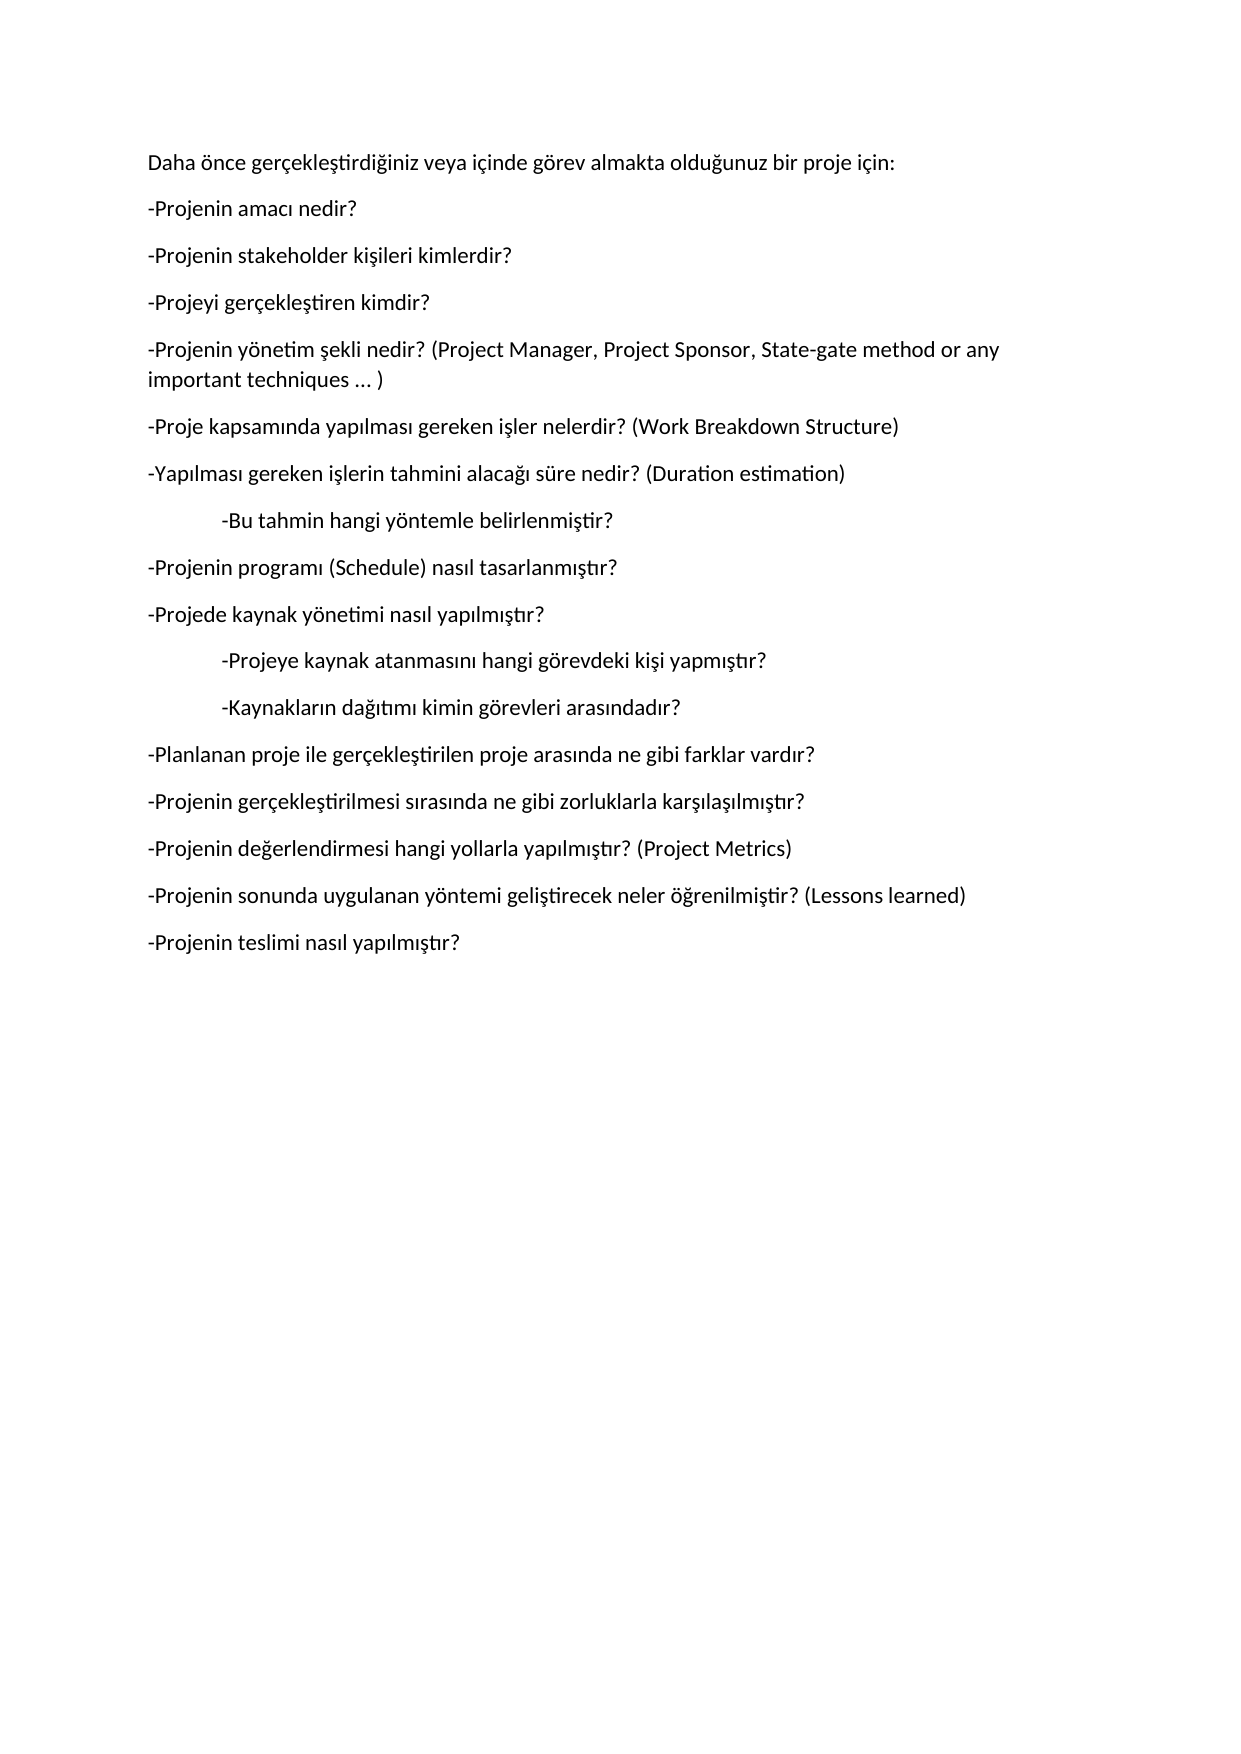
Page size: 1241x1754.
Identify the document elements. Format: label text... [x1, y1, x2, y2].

text -Projenin gerçekleştirilmesi sırasında ne gibi zorluklarla karşılaşılmıştır? [148, 787, 1093, 815]
text -Projenin yönetim şekli nedir? (Project Manager, Project Sponsor, State-gate method or any important techniques ... ) [148, 335, 1093, 393]
text -Proje kapsamında yapılması gereken işler nelerdir? (Work Breakdown Structure) [148, 412, 1093, 440]
text -Projenin teslimi nasıl yapılmıştır? [148, 928, 1093, 956]
text -Projenin amacı nedir? [148, 194, 1093, 222]
text -Bu tahmin hangi yöntemle belirlenmiştir? [148, 506, 1093, 534]
text -Projede kaynak yönetimi nasıl yapılmıştır? [148, 600, 1093, 628]
text -Projenin sonunda uygulanan yöntemi geliştirecek neler öğrenilmiştir? (Lessons learned) [148, 881, 1093, 909]
text -Kaynakların dağıtımı kimin görevleri arasındadır? [148, 693, 1093, 721]
text -Yapılması gereken işlerin tahmini alacağı süre nedir? (Duration estimation) [148, 459, 1093, 487]
text -Projenin programı (Schedule) nasıl tasarlanmıştır? [148, 553, 1093, 581]
text -Projenin değerlendirmesi hangi yollarla yapılmıştır? (Project Metrics) [148, 834, 1093, 862]
text -Projeye kaynak atanmasını hangi görevdeki kişi yapmıştır? [148, 647, 1093, 674]
text -Planlanan proje ile gerçekleştirilen proje arasında ne gibi farklar vardır? [148, 740, 1093, 768]
text Daha önce gerçekleştirdiğiniz veya içinde görev almakta olduğunuz bir proje için: [148, 148, 1093, 176]
text -Projeyi gerçekleştiren kimdir? [148, 288, 1093, 316]
text -Projenin stakeholder kişileri kimlerdir? [148, 241, 1093, 269]
